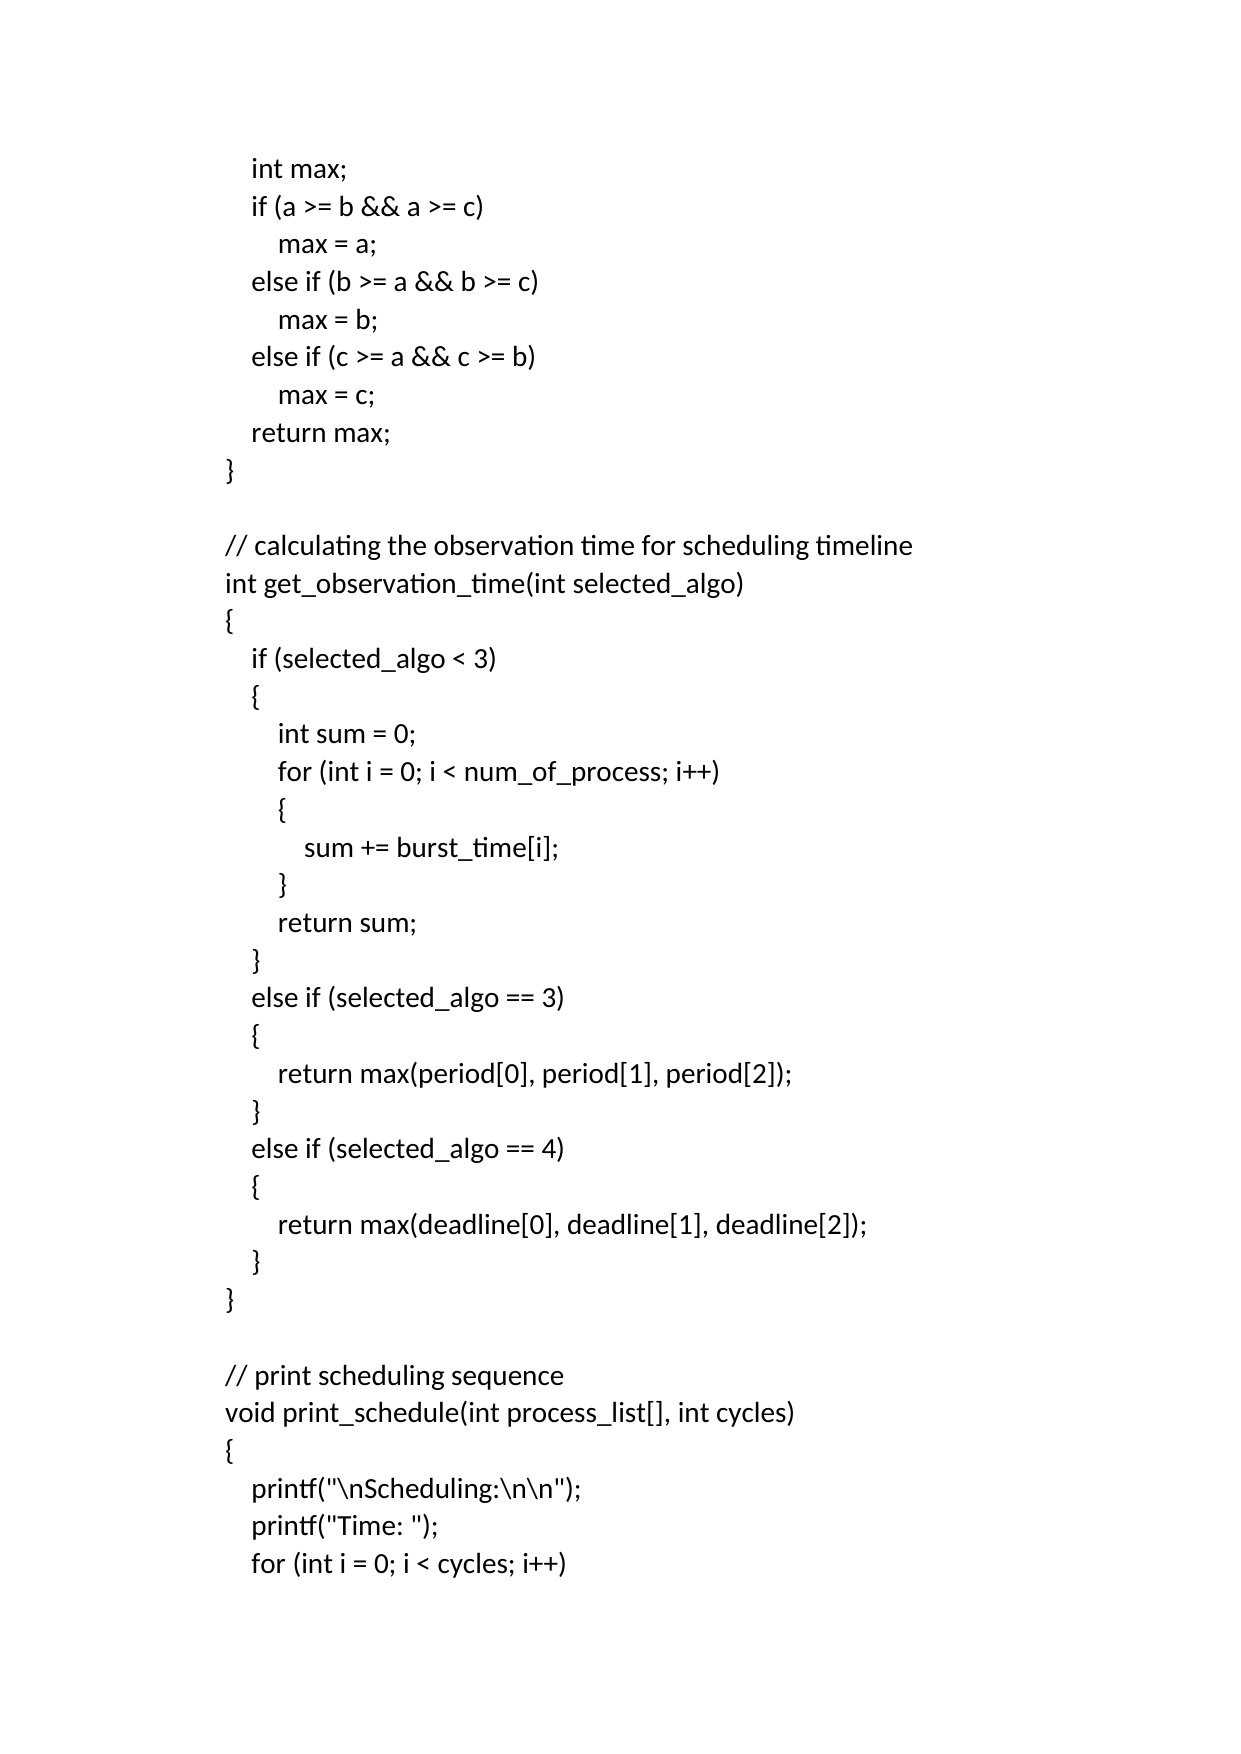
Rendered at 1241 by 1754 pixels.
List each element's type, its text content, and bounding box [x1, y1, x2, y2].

list { [225, 602, 1090, 638]
list printf("\nScheduling:\n\n"); [225, 1470, 1090, 1505]
list else if (selected_algo == 4) [225, 1130, 1090, 1166]
list } [225, 1093, 1090, 1128]
list max = b; [225, 301, 1090, 336]
list for (int i = 0; i < num_of_process; i++) [225, 753, 1090, 789]
list return max; [225, 414, 1090, 449]
list { [225, 791, 1090, 827]
list for (int i = 0; i < cycles; i++) [225, 1545, 1090, 1581]
list if (a >= b && a >= c) [225, 188, 1090, 223]
list max = c; [225, 376, 1090, 412]
list } [225, 452, 1090, 487]
list int sum = 0; [225, 716, 1090, 751]
list return max(deadline[0], deadline[1], deadline[2]); [225, 1206, 1090, 1241]
list void print_schedule(int process_list[], int cycles) [225, 1394, 1090, 1430]
list } [225, 942, 1090, 977]
list int get_observation_time(int selected_algo) [225, 565, 1090, 600]
list int max; [225, 150, 1090, 186]
list return max(period[0], period[1], period[2]); [225, 1055, 1090, 1091]
list if (selected_algo < 3) [225, 640, 1090, 676]
list else if (b >= a && b >= c) [225, 263, 1090, 299]
list else if (c >= a && c >= b) [225, 338, 1090, 374]
list { [225, 1017, 1090, 1053]
list else if (selected_algo == 3) [225, 979, 1090, 1015]
list } [225, 1281, 1090, 1317]
list sum += burst_time[i]; [225, 829, 1090, 864]
list } [225, 1243, 1090, 1279]
list { [225, 1168, 1090, 1204]
list return sum; [225, 904, 1090, 940]
list // print scheduling sequence [225, 1357, 1090, 1392]
list // calculating the observation time for scheduling timeline [225, 527, 1090, 563]
list } [225, 866, 1090, 902]
list max = a; [225, 225, 1090, 261]
list { [225, 678, 1090, 713]
list { [225, 1432, 1090, 1468]
list printf("Time: "); [225, 1507, 1090, 1543]
